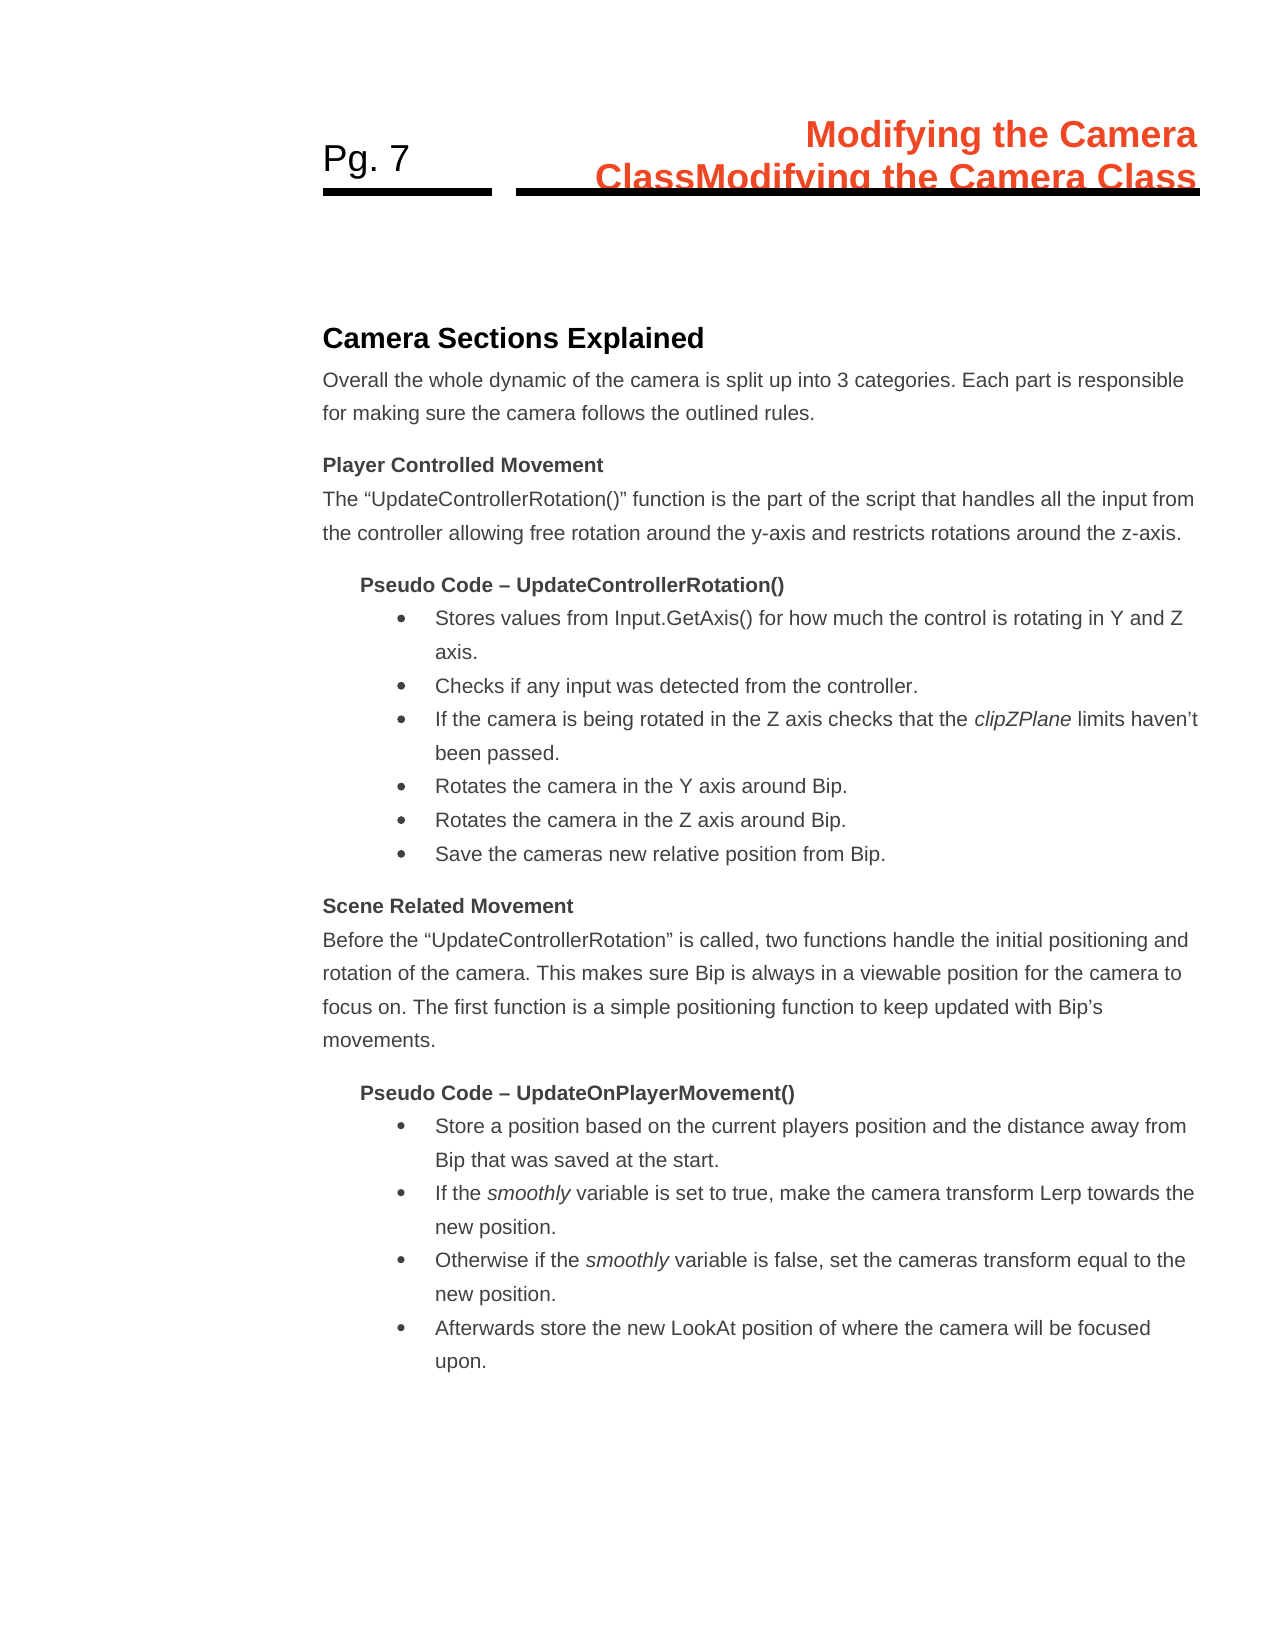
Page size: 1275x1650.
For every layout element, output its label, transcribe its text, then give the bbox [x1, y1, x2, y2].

text Pseudo Code – UpdateControllerRotation() [322, 573, 1200, 597]
text Player Controlled Movement The “UpdateControllerRotation()” function is the part of the script that handles all the input from the controller allowing free rotation around the y-axis and restricts rotations around the z-axis. [322, 453, 1200, 544]
list Save the cameras new relative position from Bip. [397, 842, 1200, 866]
subtitle Camera Sections Explained [322, 321, 1200, 354]
list If the smoothly variable is set to true, make the camera transform Lerp towards the new position. [397, 1181, 1200, 1239]
list Store a position based on the current players position and the distance away from Bip that was saved at the start. [397, 1114, 1200, 1172]
list Afterwards store the new LookAt position of where the camera will be focused upon. [397, 1316, 1200, 1373]
list Stores values from Input.GetAxis() for how much the control is rotating in Y and Z axis. [397, 606, 1200, 664]
list Otherwise if the smoothly variable is false, set the cameras transform equal to the new position. [397, 1248, 1200, 1306]
text Pseudo Code – UpdateOnPlayerMovement() [322, 1080, 1200, 1104]
list If the camera is being rotated in the Z axis checks that the clipZPlane limits haven’t been passed. [397, 707, 1200, 765]
text Overall the whole dynamic of the camera is split up into 3 categories. Each part is responsible for making sure the camera follows the outlined rules. [322, 367, 1200, 425]
list Rotates the camera in the Z axis around Bip. [397, 808, 1200, 832]
list Rotates the camera in the Y axis around Bip. [397, 774, 1200, 798]
list Checks if any input was detected from the controller. [397, 673, 1200, 697]
text Scene Related Movement Before the “UpdateControllerRotation” is called, two functions handle the initial positioning and rotation of the camera. This makes sure Bip is always in a viewable position for the camera to focus on. The first function is a simple positioning function to keep updated with Bip’s movements. [322, 894, 1200, 1052]
